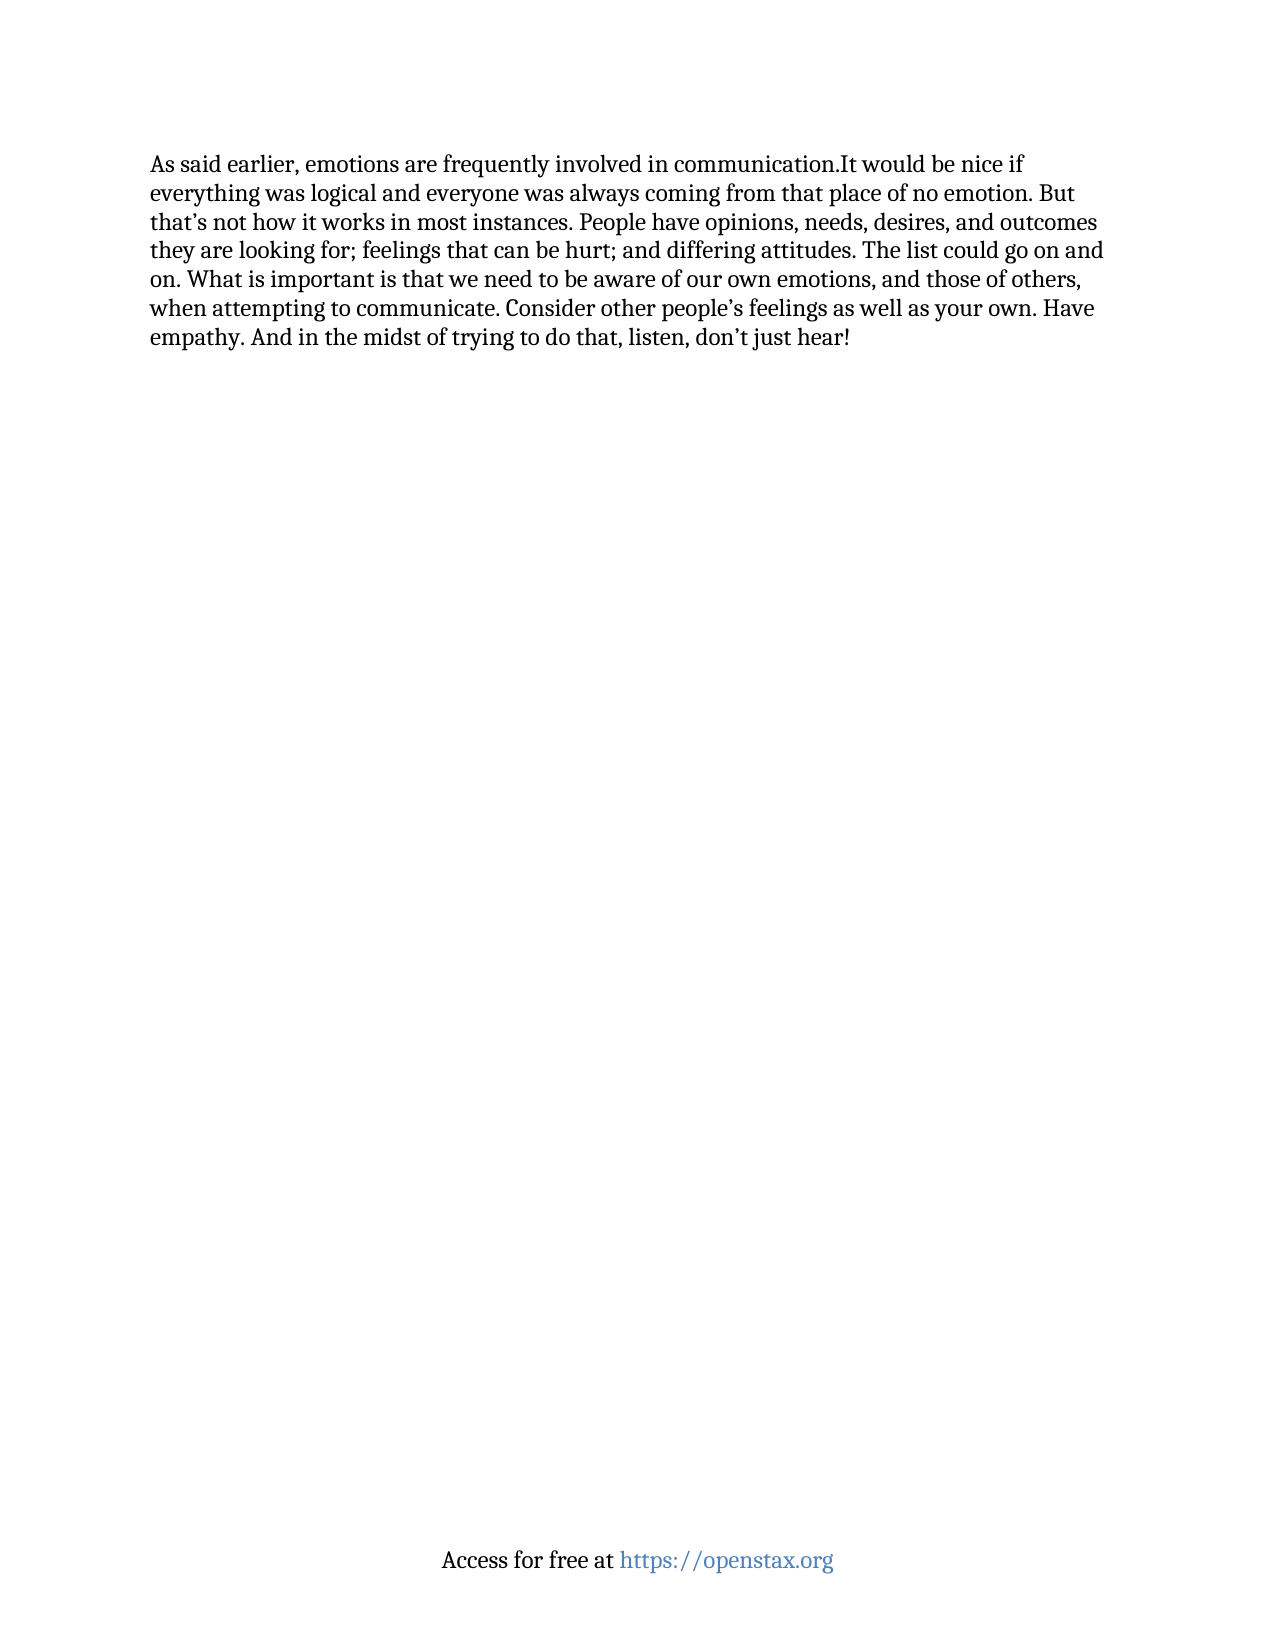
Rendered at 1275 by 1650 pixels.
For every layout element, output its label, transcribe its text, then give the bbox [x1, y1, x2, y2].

text As said earlier, emotions are frequently involved in communication.It would be nice if everything was logical and everyone was always coming from that place of no emotion. But that’s not how it works in most instances. People have opinions, needs, desires, and outcomes they are looking for; feelings that can be hurt; and differing attitudes. The list could go on and on. What is important is that we need to be aware of our own emotions, and those of others, when attempting to communicate. Consider other people’s feelings as well as your own. Have empathy. And in the midst of trying to do that, listen, don’t just hear! [150, 150, 1125, 351]
